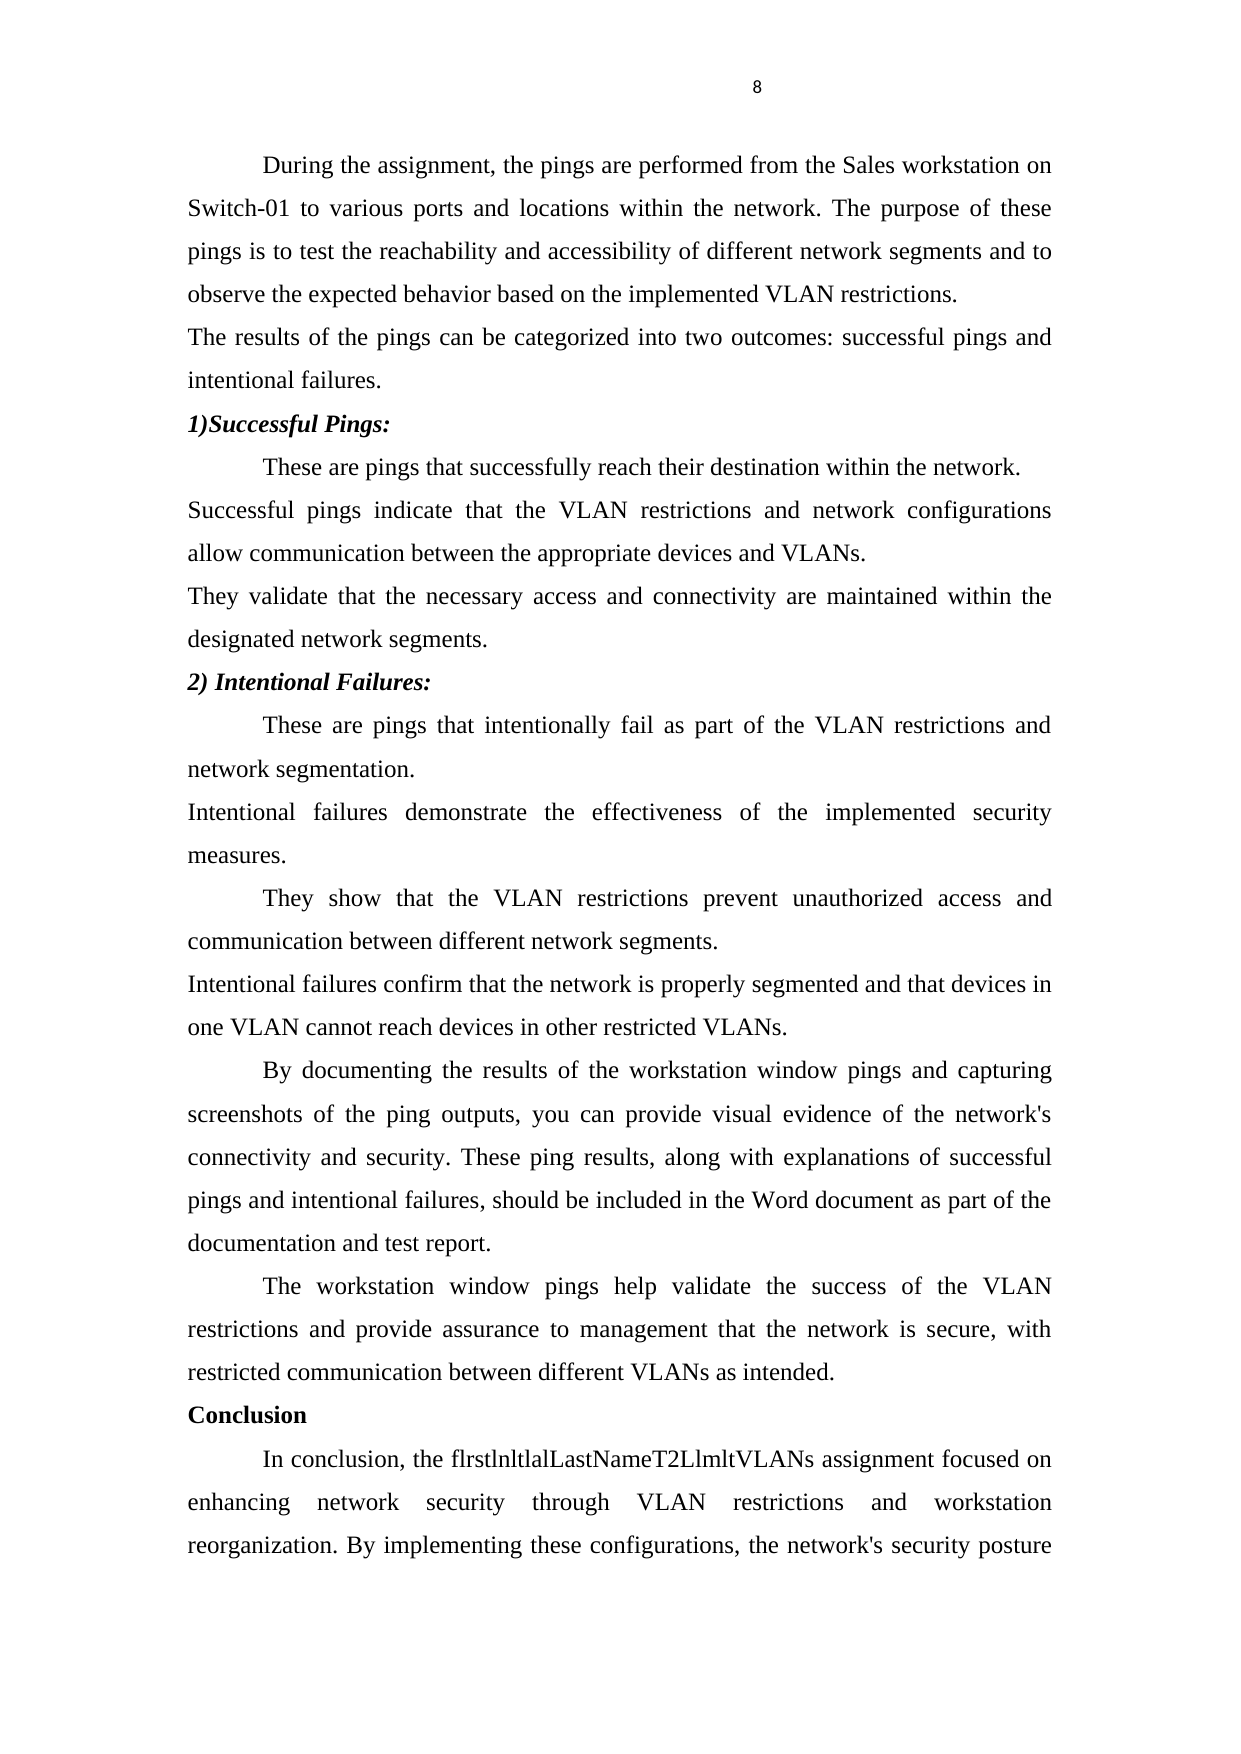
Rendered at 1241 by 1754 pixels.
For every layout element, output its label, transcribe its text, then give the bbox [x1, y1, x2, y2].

text Intentional failures demonstrate the effectiveness of the implemented security measures. [187, 797, 1053, 869]
text These are pings that successfully reach their destination within the network. [187, 452, 1053, 481]
text They show that the VLAN restrictions prevent unauthorized access and communication between different network segments. [187, 883, 1053, 955]
text The workstation window pings help validate the success of the VLAN restrictions and provide assurance to management that the network is secure, with restricted communication between different VLANs as intended. [187, 1271, 1053, 1386]
text The results of the pings can be categorized into two outcomes: successful pings and intentional failures. [187, 322, 1053, 394]
text Conclusion [187, 1401, 1053, 1429]
text During the assignment, the pings are performed from the Sales workstation on Switch-01 to various ports and locations within the network. The purpose of these pings is to test the reachability and accessibility of different network segments and to observe the expected behavior based on the implemented VLAN restrictions. [187, 150, 1053, 308]
list Intentional Failures: [187, 667, 1053, 696]
text 1)Successful Pings: [187, 409, 1053, 437]
text By documenting the results of the workstation window pings and capturing screenshots of the ping outputs, you can provide visual evidence of the network's connectivity and security. These ping results, along with explanations of successful pings and intentional failures, should be included in the Word document as part of the documentation and test report. [187, 1056, 1053, 1257]
text These are pings that intentionally fail as part of the VLAN restrictions and network segmentation. [187, 711, 1053, 782]
text Intentional failures confirm that the network is properly segmented and that devices in one VLAN cannot reach devices in other restricted VLANs. [187, 969, 1053, 1041]
text They validate that the necessary access and connectivity are maintained within the designated network segments. [187, 581, 1053, 653]
text Successful pings indicate that the VLAN restrictions and network configurations allow communication between the appropriate devices and VLANs. [187, 495, 1053, 567]
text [187, 1444, 1053, 1559]
